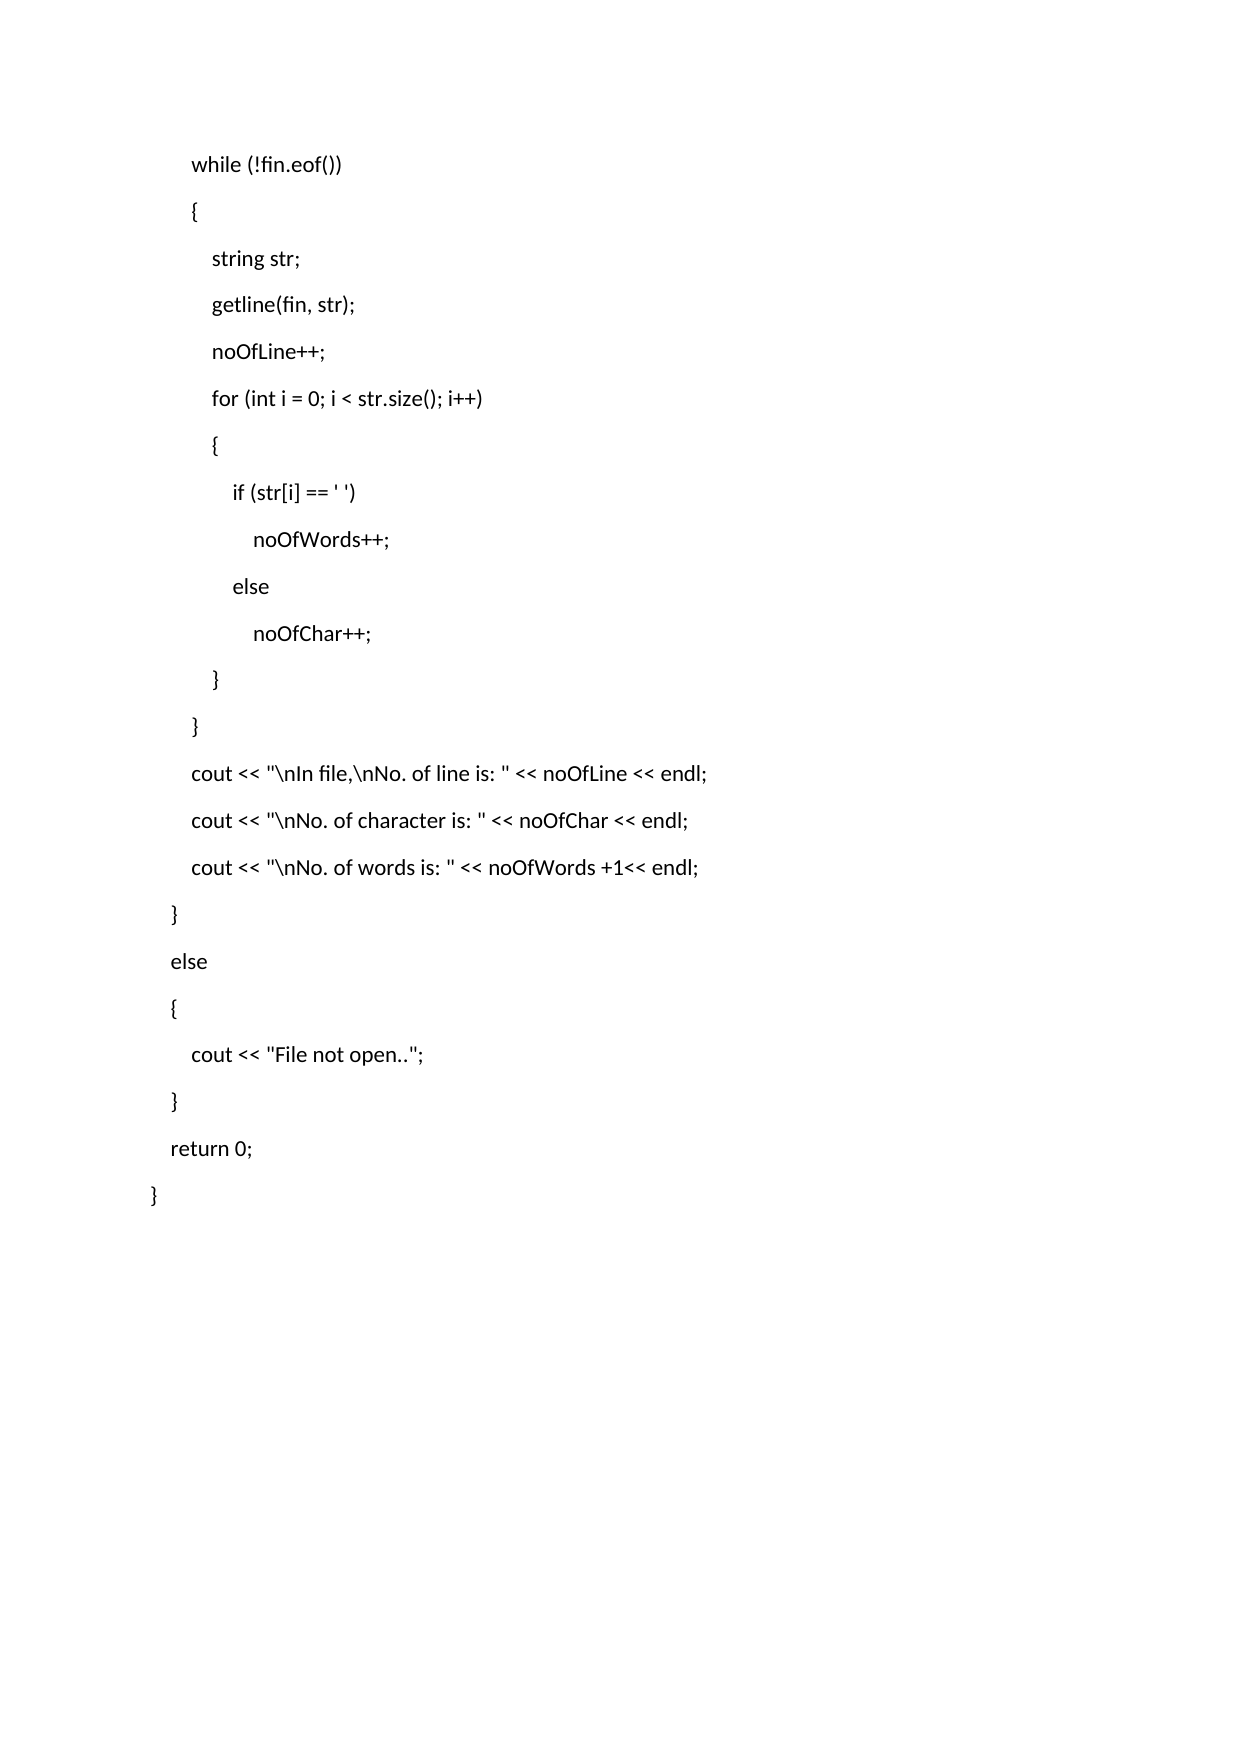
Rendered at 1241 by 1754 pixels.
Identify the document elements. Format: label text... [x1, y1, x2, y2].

text if (str[i] == ' ') [150, 478, 1090, 506]
text else [150, 947, 1090, 975]
text noOfWords++; [150, 525, 1090, 553]
text cout << "\nIn file,\nNo. of line is: " << noOfLine << endl; [150, 759, 1090, 787]
text { [150, 431, 1090, 459]
text } [150, 712, 1090, 741]
text while (!fin.eof()) [150, 150, 1090, 178]
text { [150, 197, 1090, 225]
text else [150, 572, 1090, 600]
text return 0; [150, 1134, 1090, 1162]
text cout << "File not open.."; [150, 1041, 1090, 1069]
text } [150, 900, 1090, 928]
text { [150, 994, 1090, 1022]
text noOfChar++; [150, 619, 1090, 647]
text } [150, 666, 1090, 694]
text for (int i = 0; i < str.size(); i++) [150, 384, 1090, 412]
text string str; [150, 244, 1090, 272]
text cout << "\nNo. of words is: " << noOfWords +1<< endl; [150, 853, 1090, 881]
text cout << "\nNo. of character is: " << noOfChar << endl; [150, 806, 1090, 834]
text } [150, 1181, 1090, 1209]
text getline(fin, str); [150, 291, 1090, 319]
text noOfLine++; [150, 337, 1090, 366]
text } [150, 1087, 1090, 1116]
